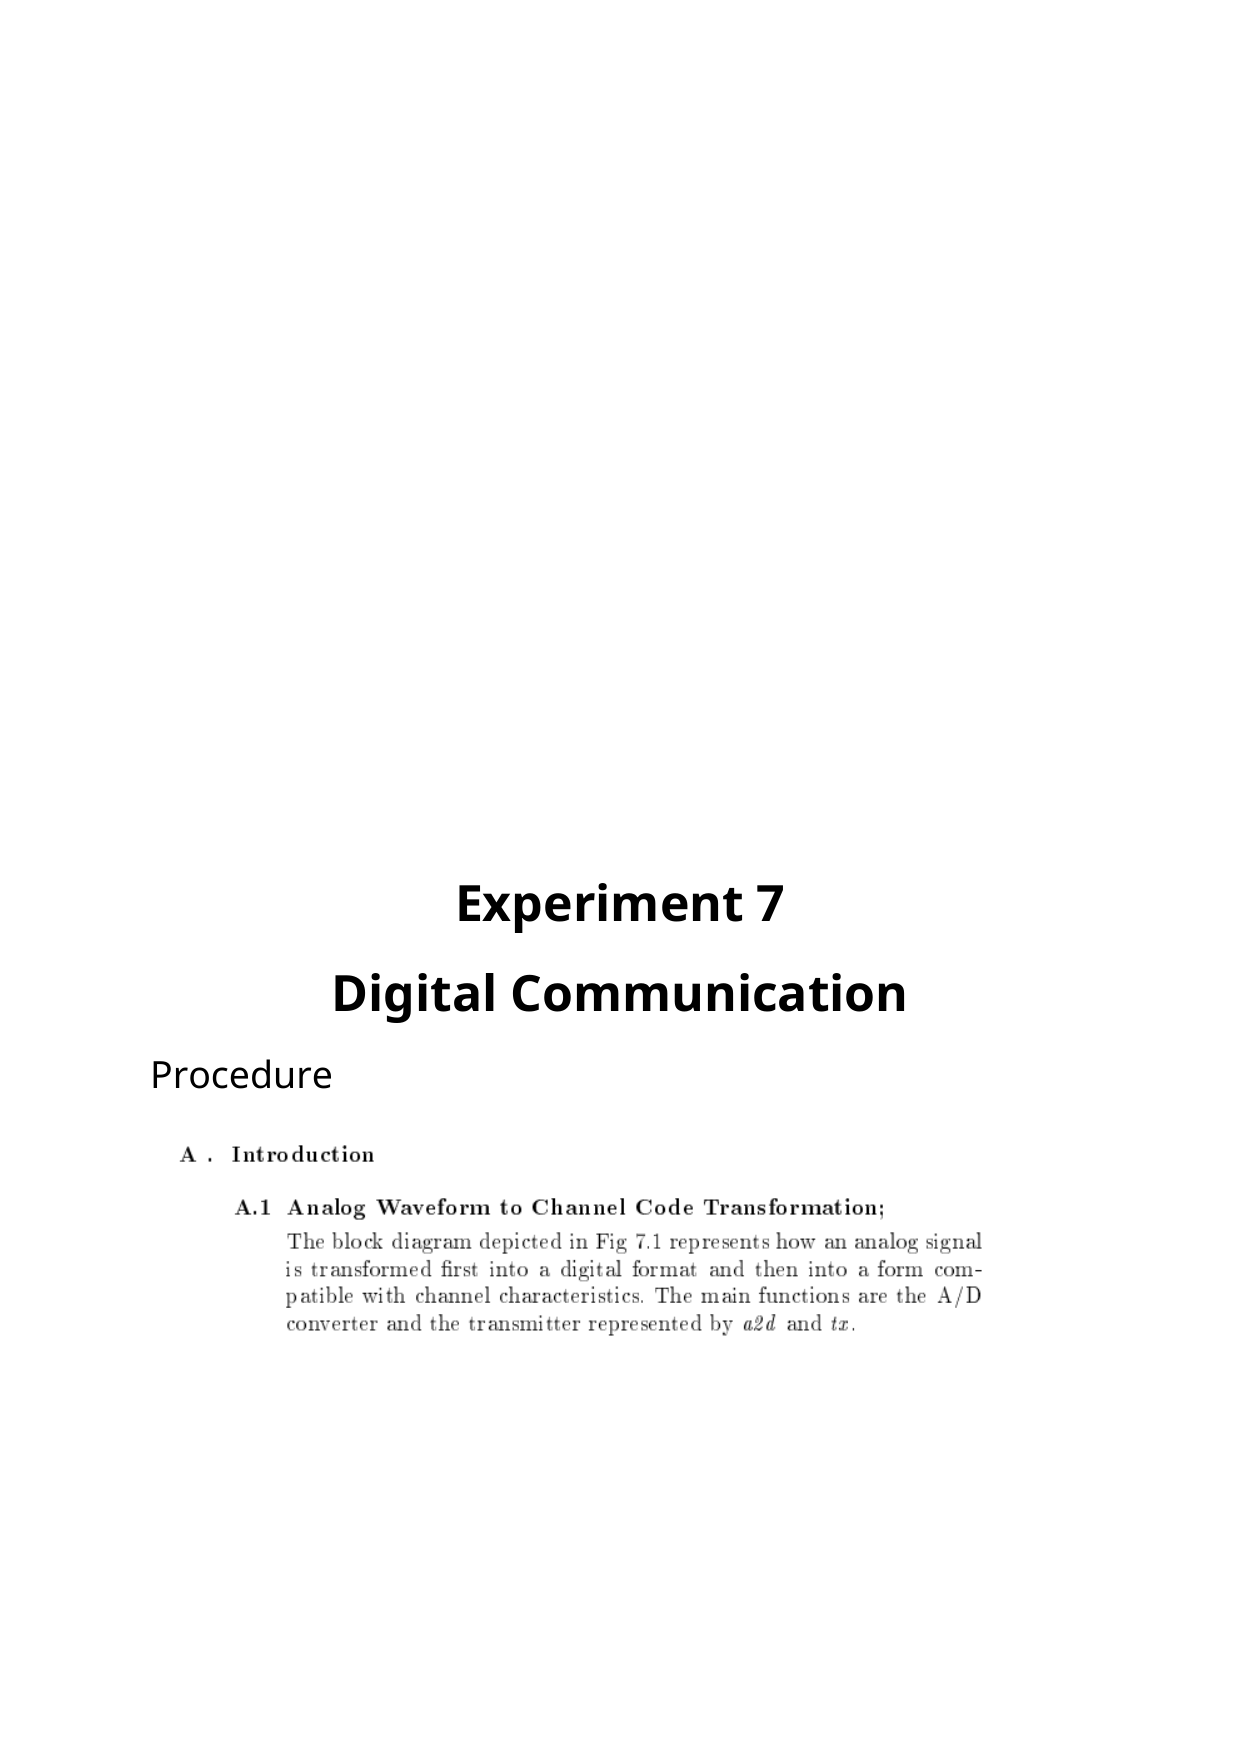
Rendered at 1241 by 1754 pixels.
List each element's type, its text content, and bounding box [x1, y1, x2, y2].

text Procedure [150, 1048, 1090, 1099]
picture [150, 1120, 1028, 1342]
text Experiment 7 [150, 868, 1090, 936]
text Digital Communication [150, 958, 1090, 1026]
